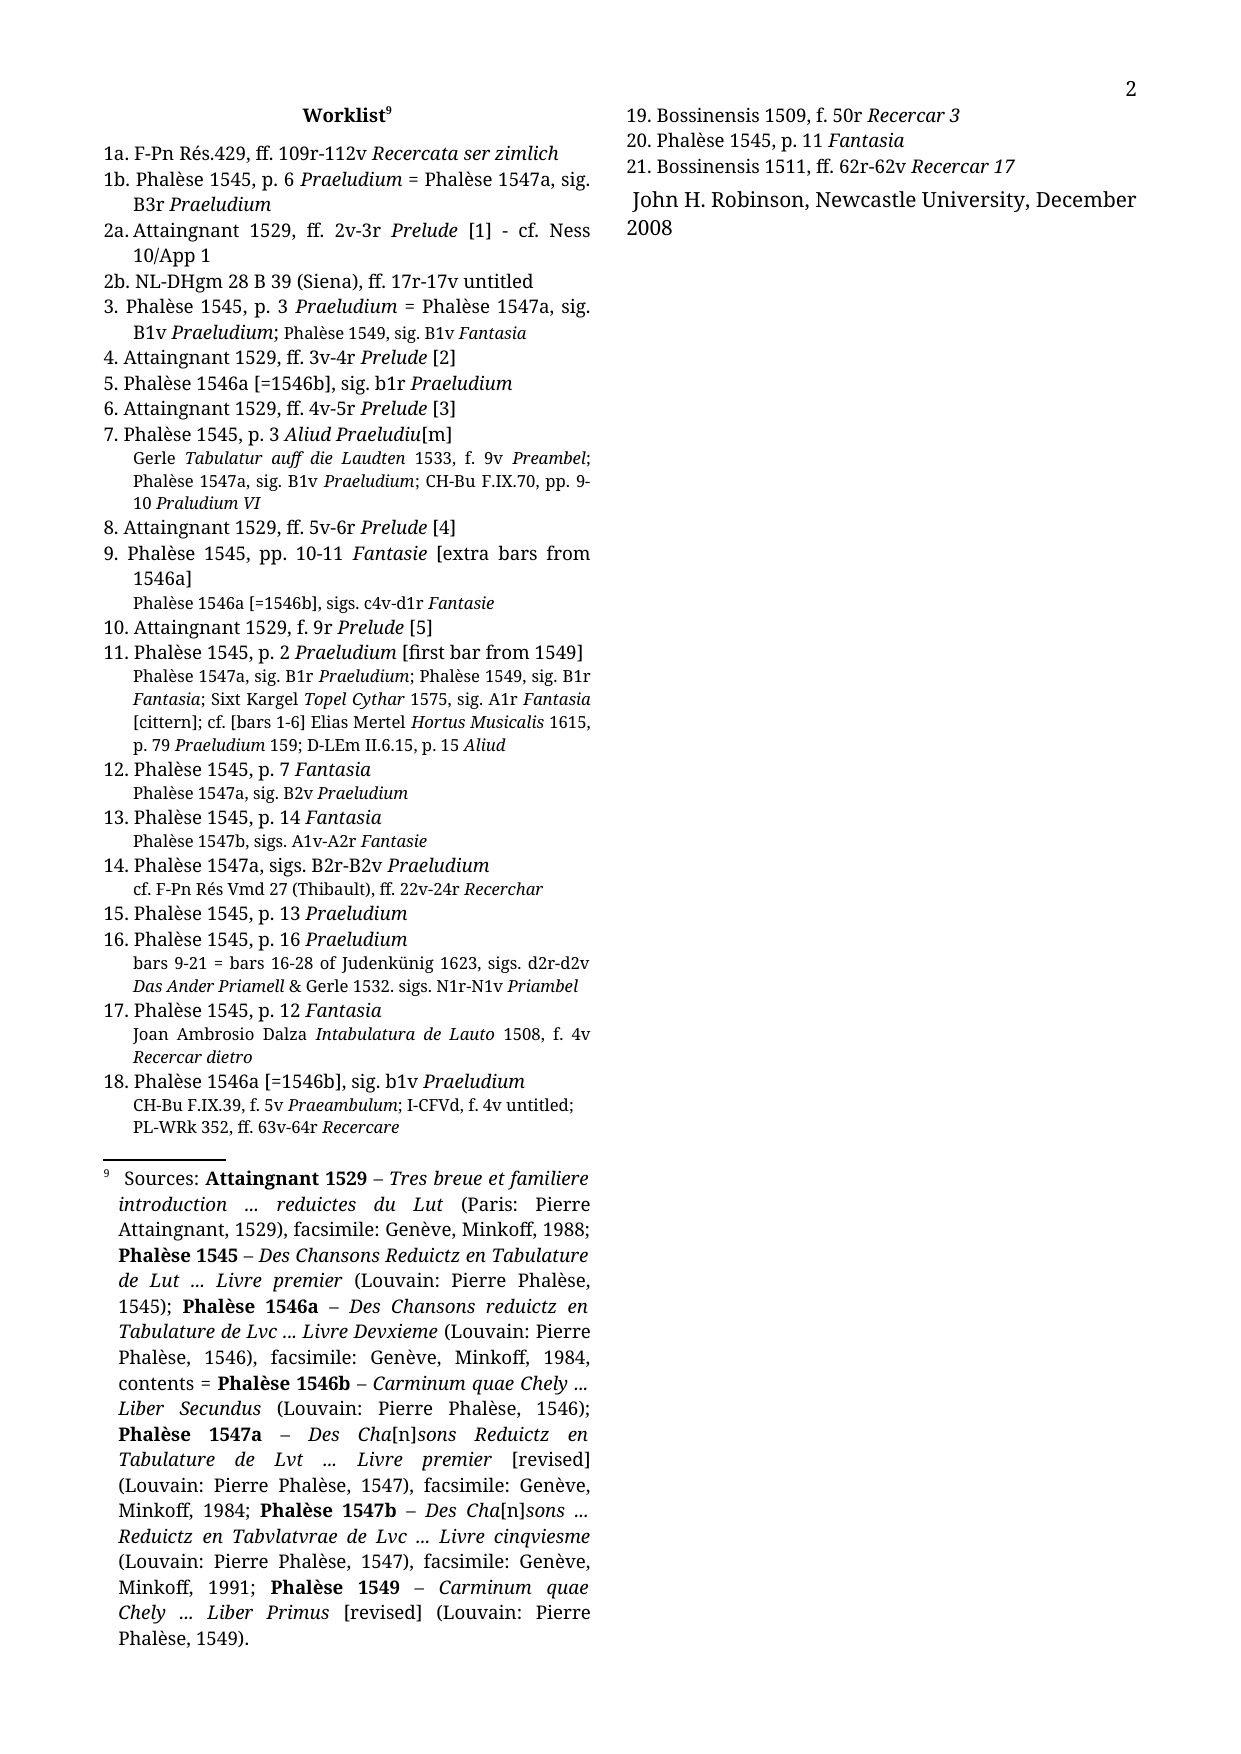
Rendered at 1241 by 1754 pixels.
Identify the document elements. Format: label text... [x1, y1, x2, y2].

text CH-Bu F.IX.39, f. 5v Praeambulum; I-CFVd, f. 4v untitled; [103, 1093, 591, 1116]
text Phalèse 1547a, sig. B2v Praeludium [103, 781, 591, 804]
text 11. Phalèse 1545, p. 2 Praeludium [first bar from 1549] [103, 639, 591, 665]
text 3. Phalèse 1545, p. 3 Praeludium = Phalèse 1547a, sig. B1v Praeludium; Phalèse 1549, sig. B1v Fantasia [103, 293, 591, 344]
text 14. Phalèse 1547a, sigs. B2r-B2v Praeludium [103, 852, 591, 878]
text bars 9-21 = bars 16-28 of Judenkünig 1623, sigs. d2r-d2v Das Ander Priamell & Gerle 1532. sigs. N1r-N1v Priambel [103, 952, 591, 997]
text 5. Phalèse 1546a [=1546b], sig. b1r Praeludium [103, 370, 591, 396]
text 8. Attaingnant 1529, ff. 5v-6r Prelude [4] [103, 515, 591, 540]
text 16. Phalèse 1545, p. 16 Praeludium [103, 926, 591, 952]
text 10. Attaingnant 1529, f. 9r Prelude [5] [103, 614, 591, 639]
text 6. Attaingnant 1529, ff. 4v-5r Prelude [3] [103, 396, 591, 421]
text cf. F-Pn Rés Vmd 27 (Thibault), ff. 22v-24r Recerchar [103, 878, 591, 901]
text John H. Robinson, Newcastle University, December 2008 [624, 185, 1137, 242]
text Joan Ambrosio Dalza Intabulatura de Lauto 1508, f. 4v Recercar dietro [103, 1022, 591, 1068]
text 20. Phalèse 1545, p. 11 Fantasia [626, 128, 1137, 153]
text Phalèse 1547b, sigs. A1v-A2r Fantasie [103, 829, 591, 852]
text 12. Phalèse 1545, p. 7 Fantasia [103, 756, 591, 781]
text 18. Phalèse 1546a [=1546b], sig. b1v Praeludium [103, 1068, 591, 1093]
text 21. Bossinensis 1511, ff. 62r-62v Recercar 17 [626, 153, 1137, 179]
text 15. Phalèse 1545, p. 13 Praeludium [103, 901, 591, 926]
text Phalèse 1547a, sig. B1r Praeludium; Phalèse 1549, sig. B1r Fantasia; Sixt Kargel Topel Cythar 1575, sig. A1r Fantasia [cittern]; cf. [bars 1-6] Elias Mertel Hortus Musicalis 1615, p. 79 Praeludium 159; D-LEm II.6.15, p. 15 Aliud [103, 665, 591, 756]
text 2a. Attaingnant 1529, ff. 2v-3r Prelude [1] - cf. Ness 10/App 1 [103, 217, 591, 268]
text Gerle Tabulatur auff die Laudten 1533, f. 9v Preambel; Phalèse 1547a, sig. B1v Praeludium; CH-Bu F.IX.70, pp. 9-10 Praludium VI [103, 447, 591, 515]
text PL-WRk 352, ff. 63v-64r Recercare [103, 1116, 591, 1139]
text Worklist [103, 102, 591, 128]
text 1b. Phalèse 1545, p. 6 Praeludium = Phalèse 1547a, sig. B3r Praeludium [103, 166, 591, 217]
text 19. Bossinensis 1509, f. 50r Recercar 3 [626, 102, 1137, 128]
text 1a. F-Pn Rés.429, ff. 109r-112v Recercata ser zimlich [103, 140, 591, 166]
text 13. Phalèse 1545, p. 14 Fantasia [103, 804, 591, 829]
text 4. Attaingnant 1529, ff. 3v-4r Prelude [2] [103, 344, 591, 370]
text 9. Phalèse 1545, pp. 10-11 Fantasie [extra bars from 1546a] [103, 540, 591, 591]
text 7. Phalèse 1545, p. 3 Aliud Praeludiu[m] [103, 421, 591, 447]
text 17. Phalèse 1545, p. 12 Fantasia [103, 997, 591, 1022]
text Phalèse 1546a [=1546b], sigs. c4v-d1r Fantasie [103, 591, 591, 614]
text 2b. NL-DHgm 28 B 39 (Siena), ff. 17r-17v untitled [103, 268, 591, 293]
